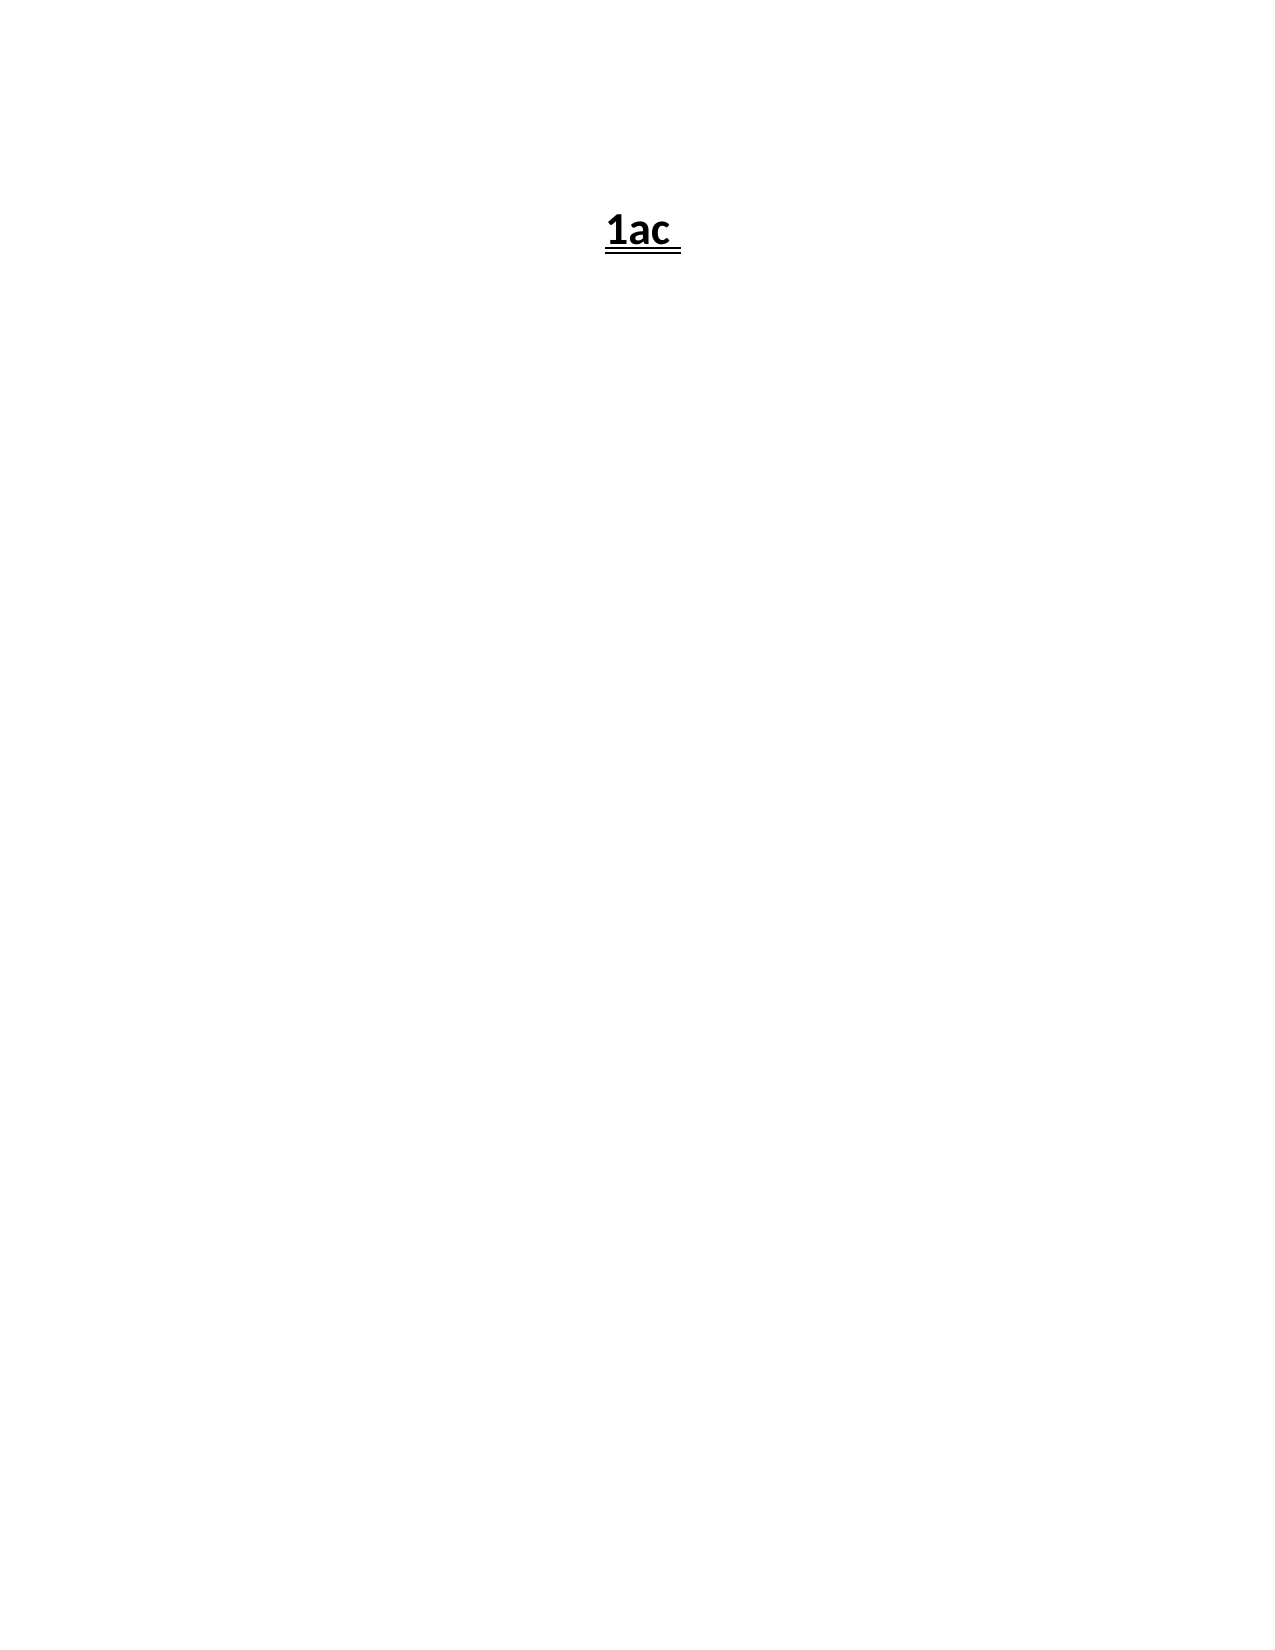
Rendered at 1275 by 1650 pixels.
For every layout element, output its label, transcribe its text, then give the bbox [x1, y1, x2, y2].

subtitle 1ac [150, 200, 1125, 256]
